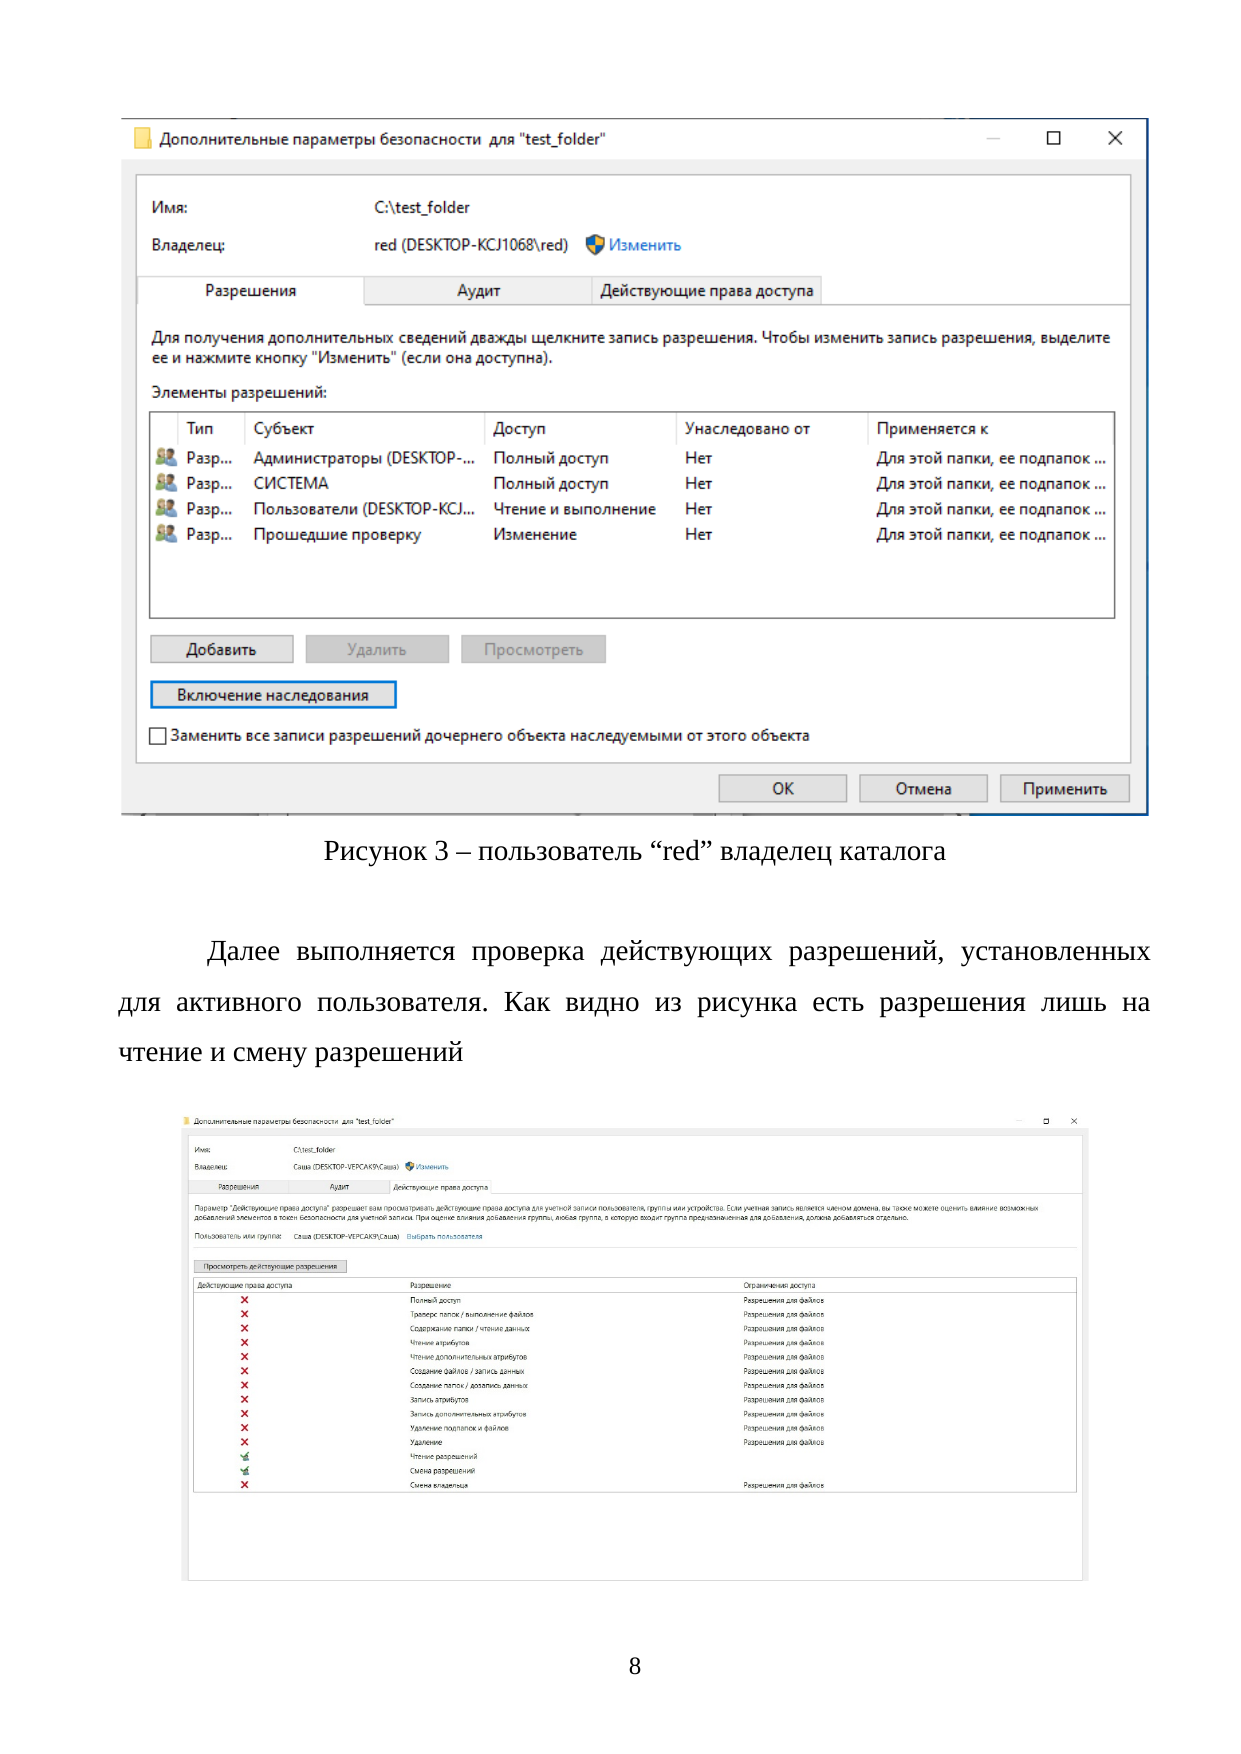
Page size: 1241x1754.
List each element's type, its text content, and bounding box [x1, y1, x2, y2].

picture [181, 1115, 1089, 1581]
text Далее выполняется проверка действующих разрешений, установленных для активного пользователя. Как видно из рисунка есть разрешения лишь на чтение и смену разрешений [118, 933, 1152, 1068]
picture [121, 118, 1149, 816]
